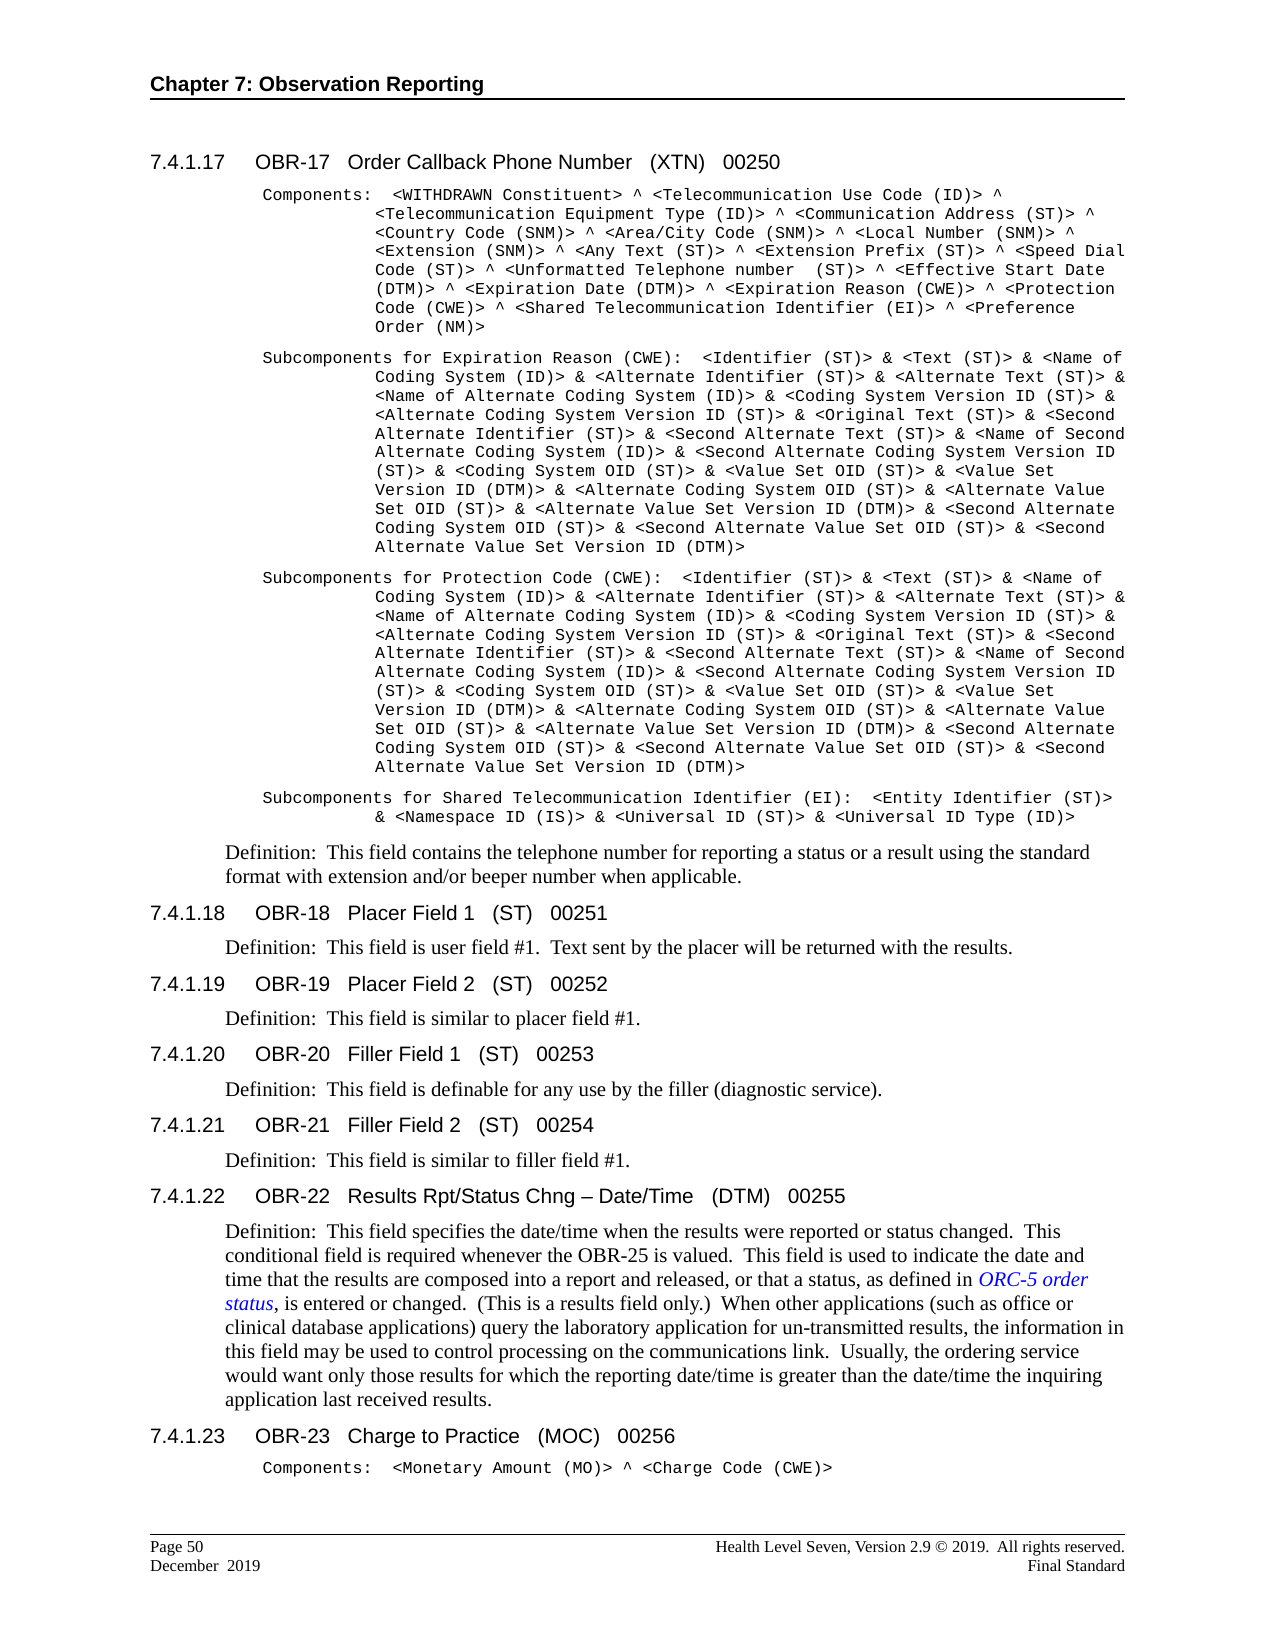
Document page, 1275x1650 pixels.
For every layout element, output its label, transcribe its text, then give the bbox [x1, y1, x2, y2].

subtitle OBR-19 Placer Field 2 (ST) 00252 [150, 971, 1125, 995]
subtitle OBR-17 Order Callback Phone Number (XTN) 00250 [150, 150, 1125, 174]
text Definition: This field specifies the date/time when the results were reported or status changed. This conditional field is required whenever the OBR-25 is valued. This field is used to indicate the date and time that the results are composed into a report and released, or that a status, as defined in ORC-5 order status, is entered or changed. (This is a results field only.) When other applications (such as office or clinical database applications) query the laboratory application for un-transmitted results, the information in this field may be used to control processing on the communications link. Usually, the ordering service would want only those results for which the reporting date/time is greater than the date/time the inquiring application last received results. [225, 1218, 1125, 1411]
text Components: <Monetary Amount (MO)> ^ <Charge Code (CWE)> [262, 1460, 1125, 1479]
subtitle OBR-23 Charge to Practice (MOC) 00256 [150, 1423, 1125, 1447]
subtitle OBR-18 Placer Field 1 (ST) 00251 [150, 900, 1125, 924]
subtitle OBR-22 Results Rpt/Status Chng – Date/Time (DTM) 00255 [150, 1184, 1125, 1208]
subtitle OBR-21 Filler Field 2 (ST) 00254 [150, 1113, 1125, 1137]
text Definition: This field is similar to filler field #1. [225, 1148, 1125, 1172]
text Subcomponents for Protection Code (CWE): <Identifier (ST)> & <Text (ST)> & <Name of Coding System (ID)> & <Alternate Identifier (ST)> & <Alternate Text (ST)> & <Name of Alternate Coding System (ID)> & <Coding System Version ID (ST)> & <Alternate Coding System Version ID (ST)> & <Original Text (ST)> & <Second Alternate Identifier (ST)> & <Second Alternate Text (ST)> & <Name of Second Alternate Coding System (ID)> & <Second Alternate Coding System Version ID (ST)> & <Coding System OID (ST)> & <Value Set OID (ST)> & <Value Set Version ID (DTM)> & <Alternate Coding System OID (ST)> & <Alternate Value Set OID (ST)> & <Alternate Value Set Version ID (DTM)> & <Second Alternate Coding System OID (ST)> & <Second Alternate Value Set OID (ST)> & <Second Alternate Value Set Version ID (DTM)> [262, 570, 1125, 777]
text Definition: This field is user field #1. Text sent by the placer will be returned with the results. [225, 935, 1125, 959]
text Subcomponents for Expiration Reason (CWE): <Identifier (ST)> & <Text (ST)> & <Name of Coding System (ID)> & <Alternate Identifier (ST)> & <Alternate Text (ST)> & <Name of Alternate Coding System (ID)> & <Coding System Version ID (ST)> & <Alternate Coding System Version ID (ST)> & <Original Text (ST)> & <Second Alternate Identifier (ST)> & <Second Alternate Text (ST)> & <Name of Second Alternate Coding System (ID)> & <Second Alternate Coding System Version ID (ST)> & <Coding System OID (ST)> & <Value Set OID (ST)> & <Value Set Version ID (DTM)> & <Alternate Coding System OID (ST)> & <Alternate Value Set OID (ST)> & <Alternate Value Set Version ID (DTM)> & <Second Alternate Coding System OID (ST)> & <Second Alternate Value Set OID (ST)> & <Second Alternate Value Set Version ID (DTM)> [262, 350, 1125, 557]
text Definition: This field is definable for any use by the filler (diagnostic service). [225, 1077, 1125, 1101]
text Components: <WITHDRAWN Constituent> ^ <Telecommunication Use Code (ID)> ^ <Telecommunication Equipment Type (ID)> ^ <Communication Address (ST)> ^ <Country Code (SNM)> ^ <Area/City Code (SNM)> ^ <Local Number (SNM)> ^ <Extension (SNM)> ^ <Any Text (ST)> ^ <Extension Prefix (ST)> ^ <Speed Dial Code (ST)> ^ <Unformatted Telephone number (ST)> ^ <Effective Start Date (DTM)> ^ <Expiration Date (DTM)> ^ <Expiration Reason (CWE)> ^ <Protection Code (CWE)> ^ <Shared Telecommunication Identifier (EI)> ^ <Preference Order (NM)> [262, 186, 1125, 337]
text Definition: This field contains the telephone number for reporting a status or a result using the standard format with extension and/or beeper number when applicable. [225, 840, 1125, 888]
text Subcomponents for Shared Telecommunication Identifier (EI): <Entity Identifier (ST)> & <Namespace ID (IS)> & <Universal ID (ST)> & <Universal ID Type (ID)> [262, 789, 1125, 827]
subtitle OBR-20 Filler Field 1 (ST) 00253 [150, 1042, 1125, 1066]
text Definition: This field is similar to placer field #1. [225, 1006, 1125, 1030]
